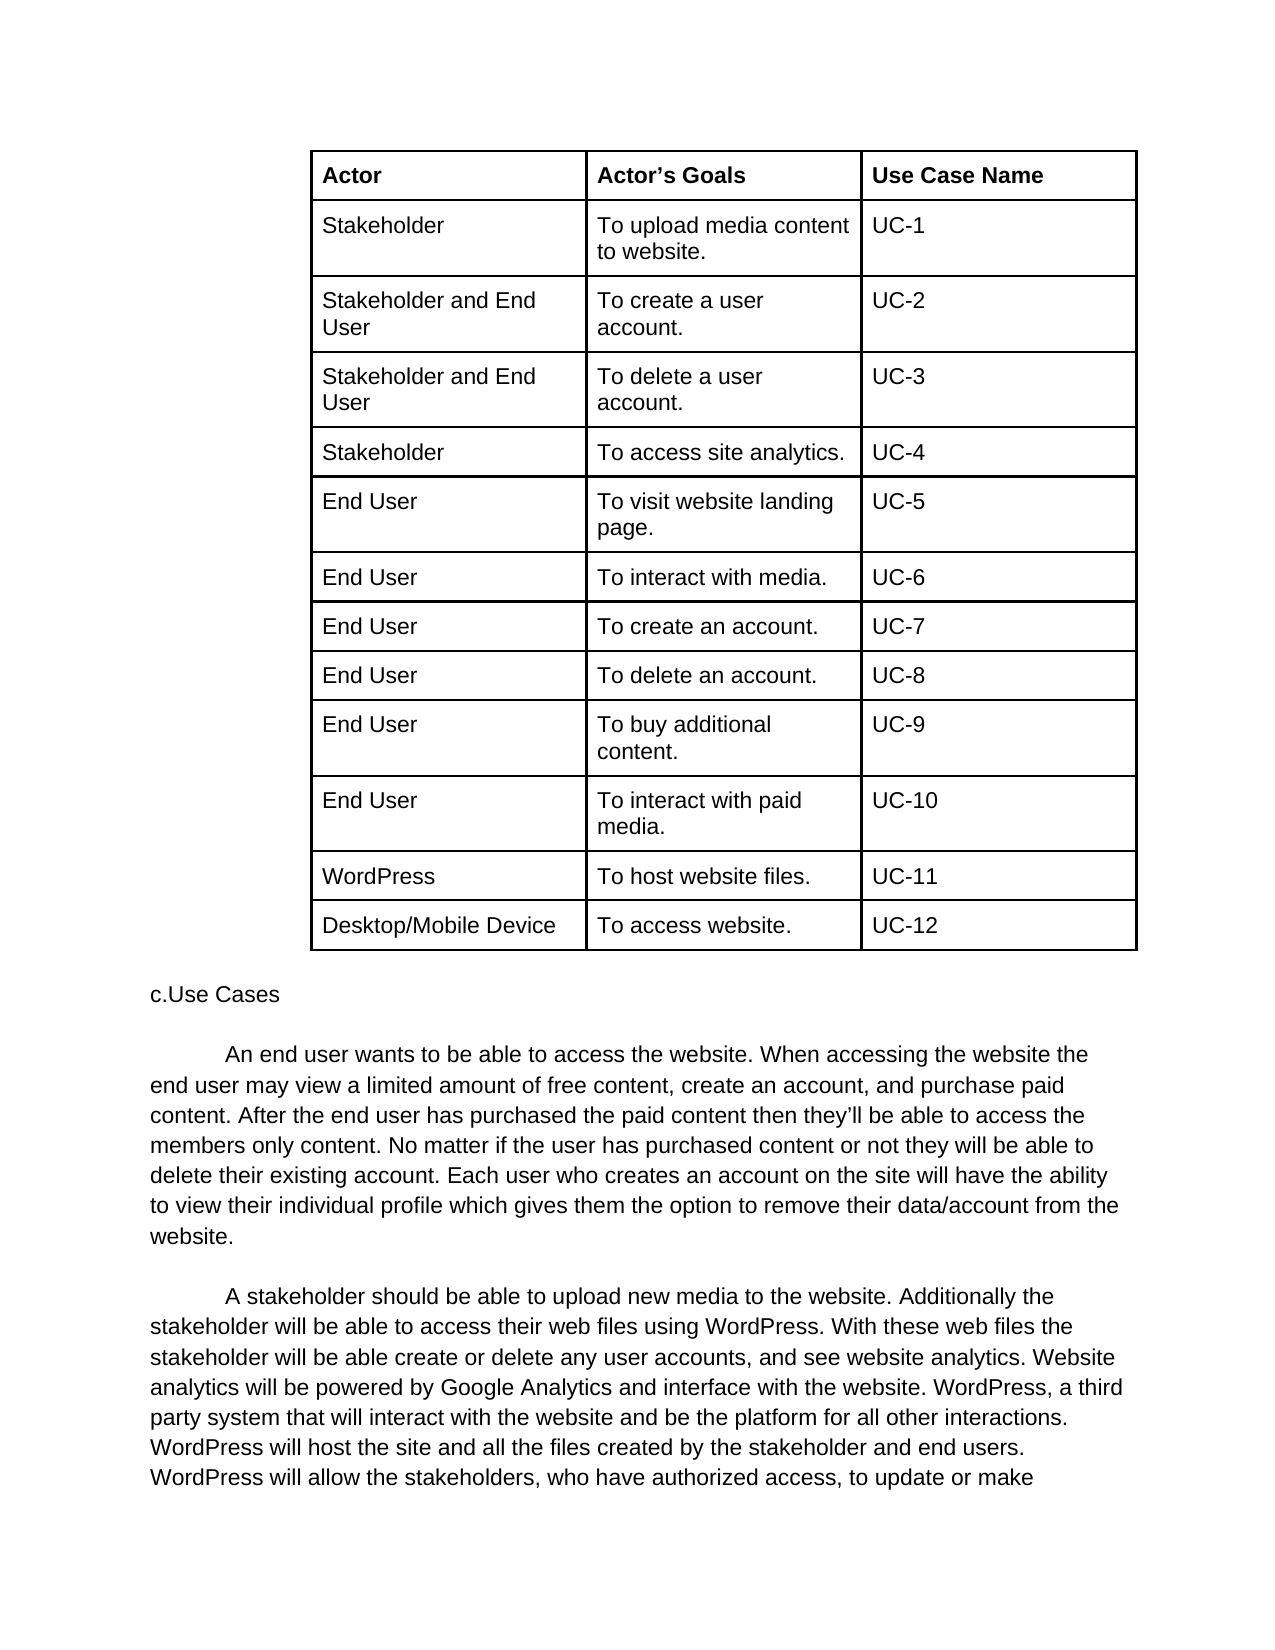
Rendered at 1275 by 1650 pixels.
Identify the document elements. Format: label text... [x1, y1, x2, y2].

table_cell WordPress [313, 852, 585, 899]
table_cell To visit website landing page. [588, 478, 860, 551]
table_cell To create an account. [588, 603, 860, 649]
table_cell End User [313, 701, 585, 774]
table_cell To delete a user account. [588, 353, 860, 426]
table_cell Stakeholder and End User [313, 277, 585, 351]
table_header Actor [313, 152, 585, 199]
table_cell UC-1 [863, 201, 1135, 275]
table_cell To create a user account. [588, 277, 860, 351]
table_cell End User [313, 478, 585, 551]
table_cell To host website files. [588, 852, 860, 899]
table_cell To interact with paid media. [588, 777, 860, 850]
table_cell To access website. [588, 901, 860, 949]
table_cell To buy additional content. [588, 701, 860, 774]
table_cell UC-3 [863, 353, 1135, 426]
table_cell UC-12 [863, 901, 1135, 949]
table_cell To interact with media. [588, 553, 860, 600]
table_cell End User [313, 777, 585, 850]
table_cell UC-6 [863, 553, 1135, 600]
text An end user wants to be able to access the website. When accessing the website the end user may view a limited amount of free content, create an account, and purchase paid content. After the end user has purchased the paid content then they’ll be able to access the members only content. No matter if the user has purchased content or not they will be able to delete their existing account. Each user who creates an account on the site will have the ability to view their individual profile which gives them the option to remove their data/account from the website. [150, 1041, 1125, 1249]
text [150, 1283, 1125, 1491]
table_cell End User [313, 553, 585, 600]
table_cell End User [313, 603, 585, 649]
table_cell UC-10 [863, 777, 1135, 850]
table_cell UC-2 [863, 277, 1135, 351]
table_cell UC-9 [863, 701, 1135, 774]
table_cell End User [313, 652, 585, 699]
table_cell Stakeholder and End User [313, 353, 585, 426]
table_cell Stakeholder [313, 428, 585, 475]
table_cell UC-4 [863, 428, 1135, 475]
table_cell To access site analytics. [588, 428, 860, 475]
table_header Actor’s Goals [588, 152, 860, 199]
table_cell Stakeholder [313, 201, 585, 275]
table_cell Desktop/Mobile Device [313, 901, 585, 949]
table_cell UC-7 [863, 603, 1135, 649]
table_cell To delete an account. [588, 652, 860, 699]
table_cell UC-11 [863, 852, 1135, 899]
table_cell To upload media content to website. [588, 201, 860, 275]
table_header Use Case Name [863, 152, 1135, 199]
table_cell UC-8 [863, 652, 1135, 699]
text c.Use Cases [150, 981, 1125, 1007]
table_cell UC-5 [863, 478, 1135, 551]
